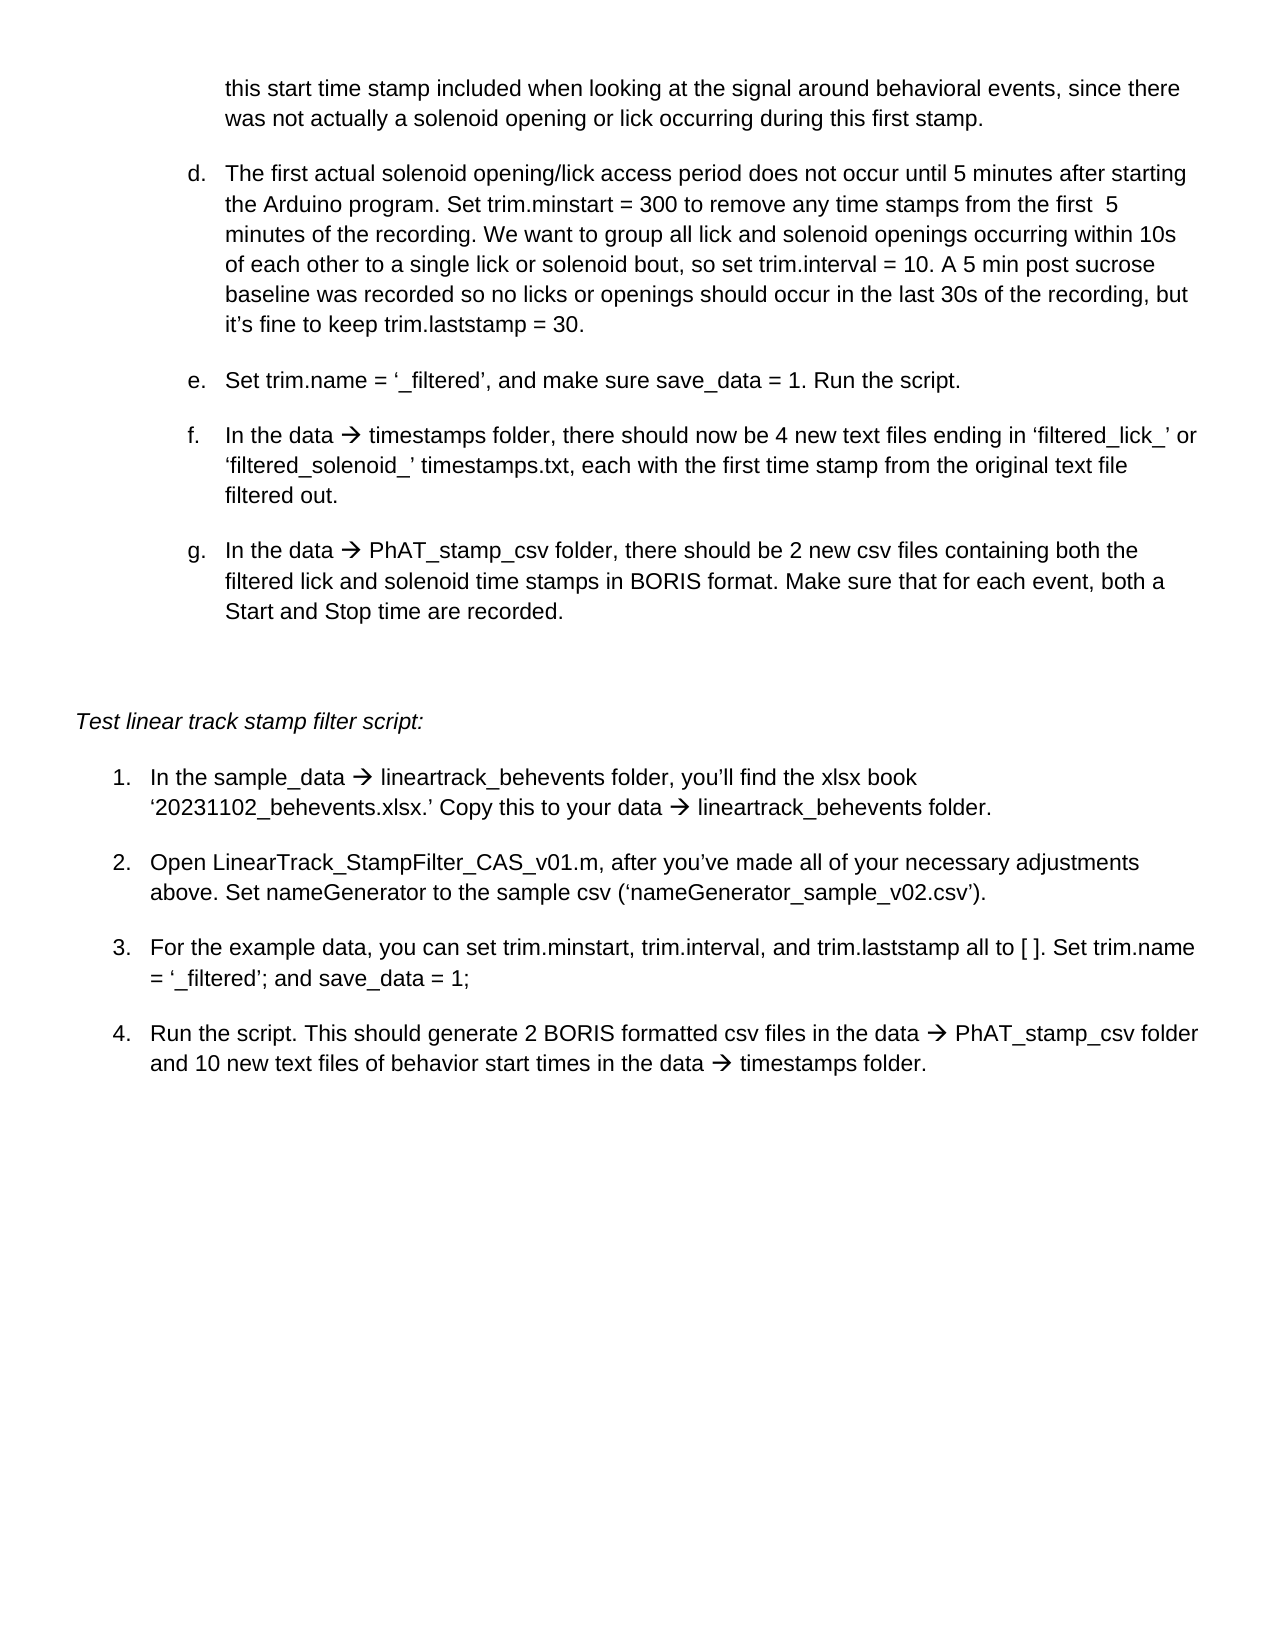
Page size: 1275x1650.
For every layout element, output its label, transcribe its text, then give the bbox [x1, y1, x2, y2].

list In the data PhAT_stamp_csv folder, there should be 2 new csv files containing both the filtered lick and solenoid time stamps in BORIS format. Make sure that for each event, both a Start and Stop time are recorded. [187, 537, 1200, 624]
list Run the script. This should generate 2 BORIS formatted csv files in the data PhAT_stamp_csv folder and 10 new text files of behavior start times in the data timestamps folder. [112, 1020, 1200, 1076]
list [187, 75, 1200, 132]
list For the example data, you can set trim.minstart, trim.interval, and trim.laststamp all to [ ]. Set trim.name = ‘_filtered’; and save_data = 1; [112, 934, 1200, 991]
list In the sample_data lineartrack_behevents folder, you’ll find the xlsx book ‘20231102_behevents.xlsx.’ Copy this to your data lineartrack_behevents folder. [112, 763, 1200, 820]
list The first actual solenoid opening/lick access period does not occur until 5 minutes after starting the Arduino program. Set trim.minstart = 300 to remove any time stamps from the first 5 minutes of the recording. We want to group all lick and solenoid openings occurring within 10s of each other to a single lick or solenoid bout, so set trim.interval = 10. A 5 min post sucrose baseline was recorded so no licks or openings should occur in the last 30s of the recording, but it’s fine to keep trim.laststamp = 30. [187, 160, 1200, 338]
list In the data timestamps folder, there should now be 4 new text files ending in ‘filtered_lick_’ or ‘filtered_solenoid_’ timestamps.txt, each with the first time stamp from the original text file filtered out. [187, 422, 1200, 509]
text Test linear track stamp filter script: [75, 708, 1200, 735]
list Set trim.name = ‘_filtered’, and make sure save_data = 1. Run the script. [187, 367, 1200, 393]
list Open LinearTrack_StampFilter_CAS_v01.m, after you’ve made all of your necessary adjustments above. Set nameGenerator to the sample csv (‘nameGenerator_sample_v02.csv’). [112, 849, 1200, 906]
